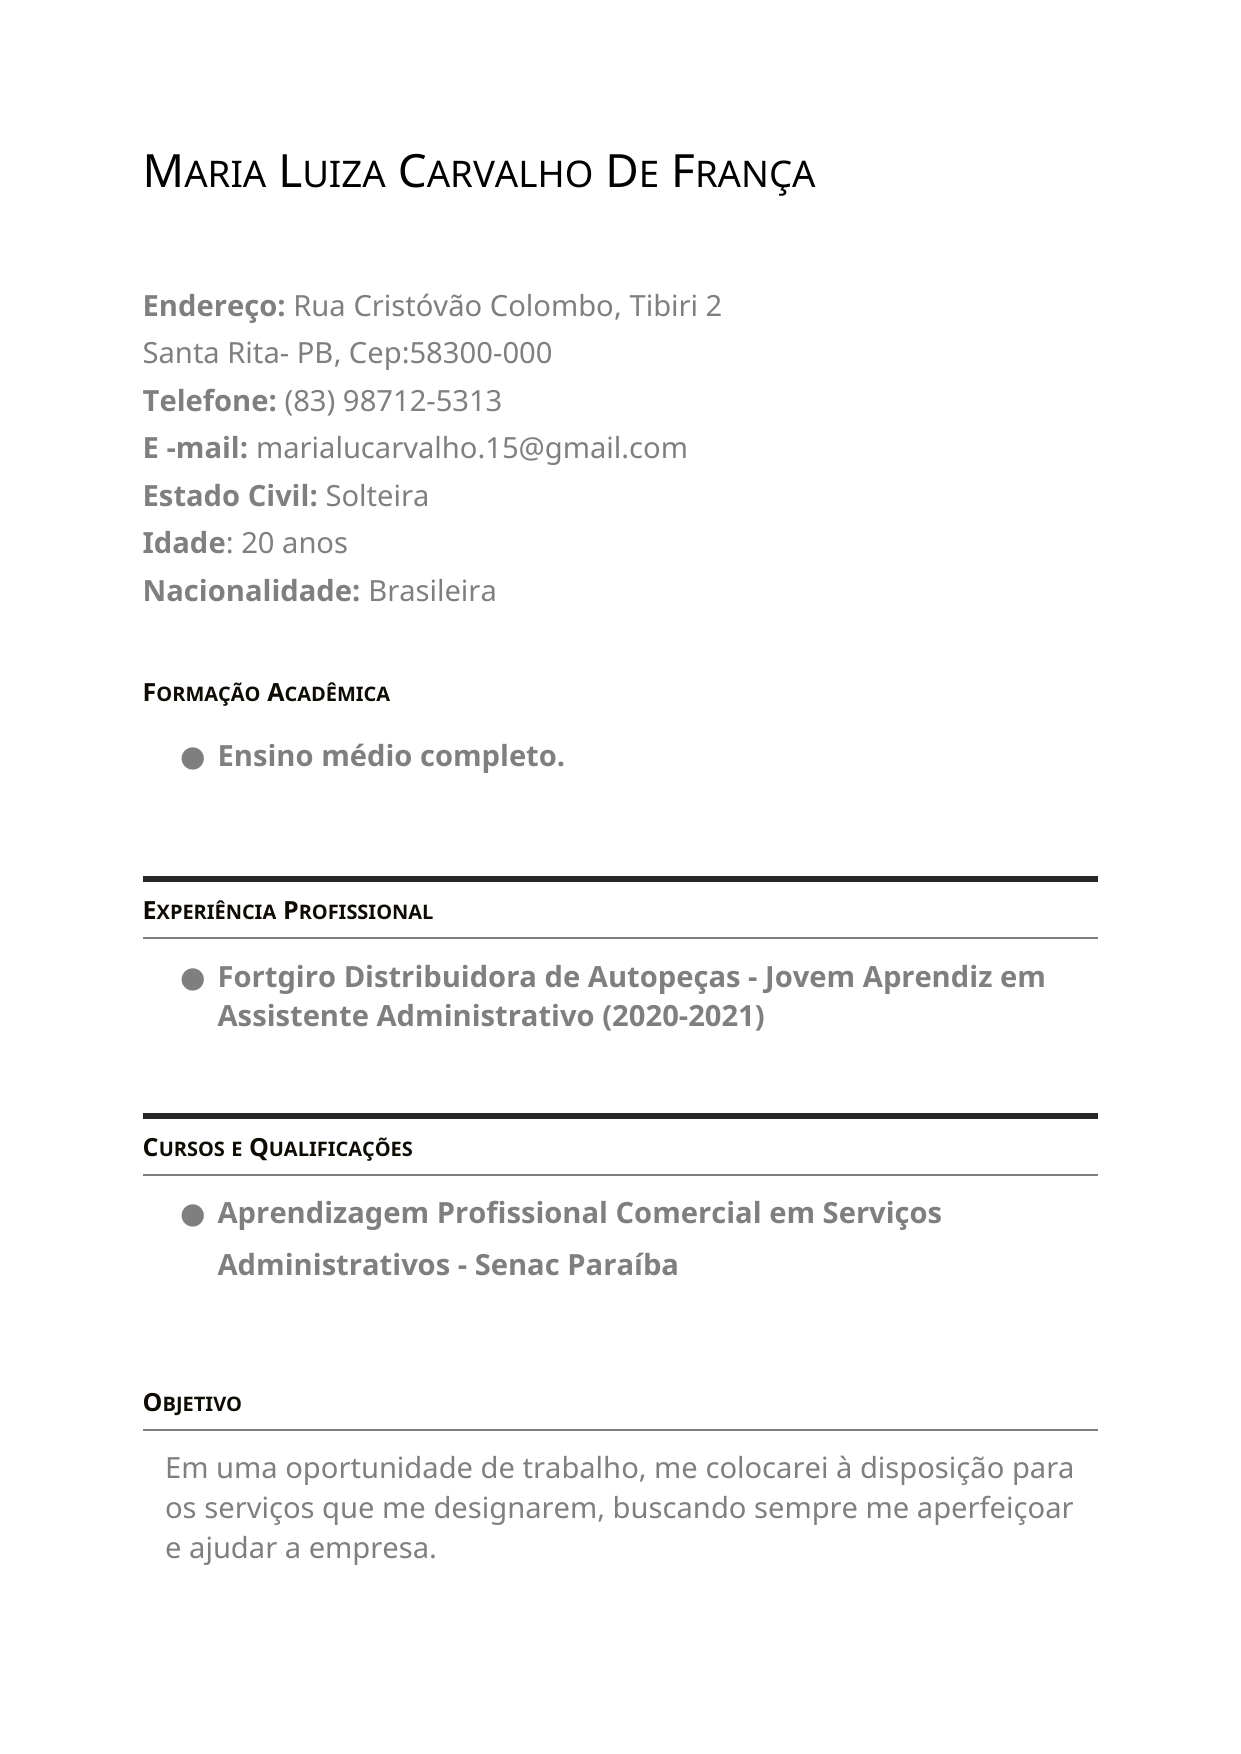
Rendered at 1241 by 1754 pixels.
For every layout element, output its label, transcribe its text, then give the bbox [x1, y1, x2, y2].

text Idade: 20 anos [142, 523, 798, 562]
text Nacionalidade: Brasileira [142, 570, 798, 610]
text Objetivo [142, 1384, 1098, 1431]
text Endereço: Rua Cristóvão Colombo, Tibiri 2 [142, 285, 798, 324]
list Ensino médio completo. [180, 735, 1098, 775]
text Em uma oportunidade de trabalho, me colocarei à disposição para os serviços que me designarem, buscando sempre me aperfeiçoar e ajudar a empresa. [165, 1448, 1098, 1567]
text E -mail: marialucarvalho.15@gmail.com [142, 428, 798, 467]
text Maria Luiza Carvalho De França [142, 147, 1098, 197]
text Cursos e Qualificações [142, 1114, 1098, 1176]
text Estado Civil: Solteira [142, 475, 798, 515]
text Experiência Profissional [142, 877, 1098, 939]
text Formação Acadêmica [142, 674, 1098, 719]
text Telefone: (83) 98712-5313 [142, 380, 798, 420]
list Aprendizagem Profissional Comercial em Serviços Administrativos - Senac Paraíba [180, 1192, 1098, 1284]
text Santa Rita- PB, Cep:58300-000 [142, 332, 798, 372]
list Fortgiro Distribuidora de Autopeças - Jovem Aprendiz em Assistente Administrativo (2020-2021) [180, 956, 1098, 1035]
